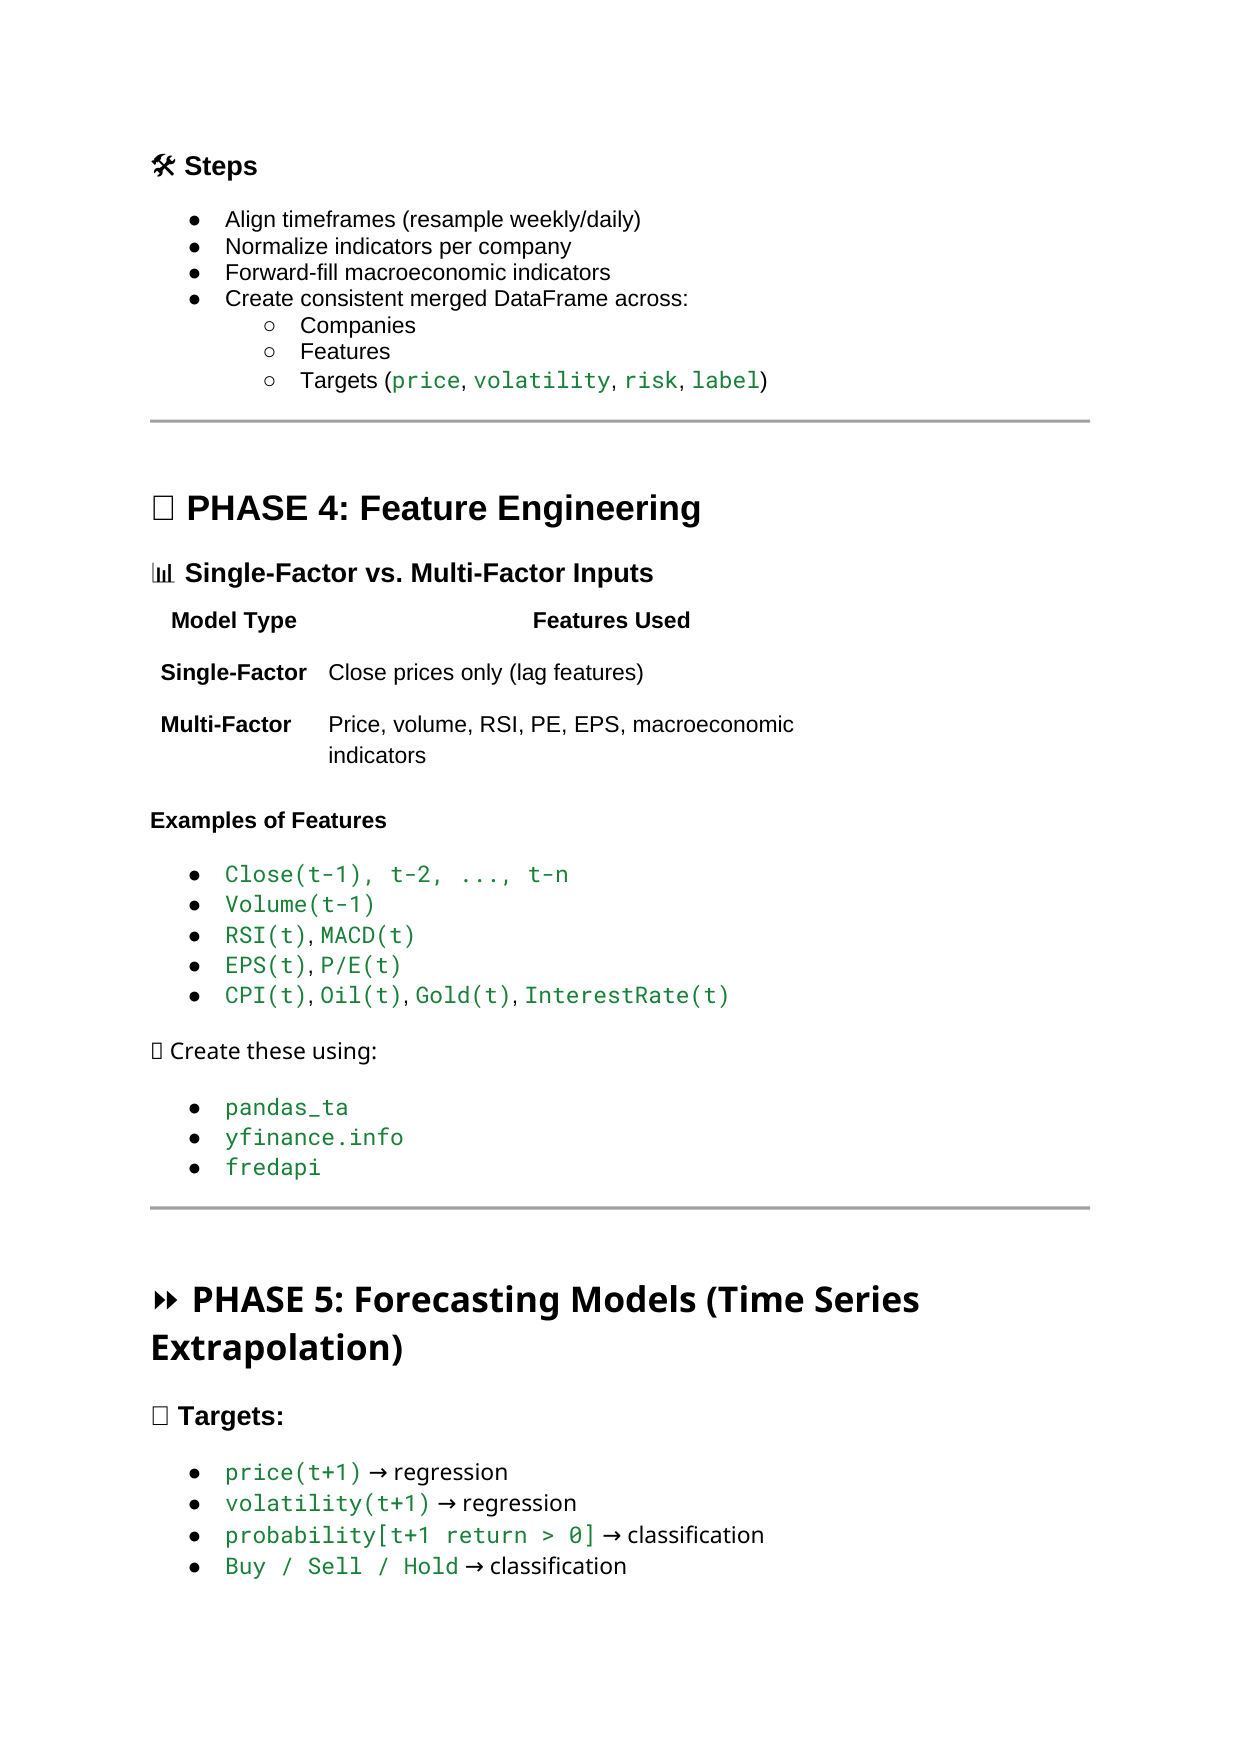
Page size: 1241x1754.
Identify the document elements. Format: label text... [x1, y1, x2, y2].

subtitle 🎯 Targets: [150, 1400, 1090, 1431]
list Targets (price, volatility, risk, label) [262, 364, 1090, 394]
table_cell Multi-Factor [150, 701, 318, 782]
list Buy / Sell / Hold → classification [187, 1550, 1090, 1581]
table_header Model Type [150, 597, 318, 649]
list Volume(t-1) [187, 889, 1090, 919]
table_cell Close prices only (lag features) [318, 649, 906, 701]
subtitle 🧪 PHASE 4: Feature Engineering [150, 487, 1090, 528]
subtitle 📊 Single-Factor vs. Multi-Factor Inputs [150, 557, 1090, 588]
list Normalize indicators per company [187, 233, 1090, 259]
list volatility(t+1) → regression [187, 1487, 1090, 1518]
table_cell Single-Factor [150, 649, 318, 701]
list RSI(t), MACD(t) [187, 919, 1090, 949]
list price(t+1) → regression [187, 1456, 1090, 1487]
list Close(t-1), t-2, ..., t-n [187, 858, 1090, 889]
subtitle Examples of Features [150, 807, 1090, 833]
list Features [262, 338, 1090, 364]
subtitle 🛠 Steps [150, 150, 1090, 181]
list CPI(t), Oil(t), Gold(t), InterestRate(t) [187, 979, 1090, 1009]
list EPS(t), P/E(t) [187, 949, 1090, 979]
list pandas_ta [187, 1091, 1090, 1121]
list fredapi [187, 1151, 1090, 1181]
table_cell Price, volume, RSI, PE, EPS, macroeconomic indicators [318, 701, 906, 782]
list Create consistent merged DataFrame across: [187, 285, 1090, 312]
table_header Features Used [318, 597, 906, 649]
list Companies [262, 312, 1090, 338]
text ✅ Create these using: [150, 1034, 1090, 1066]
list probability[t+1 return > 0] → classification [187, 1518, 1090, 1550]
list yfinance.info [187, 1121, 1090, 1151]
list Align timeframes (resample weekly/daily) [187, 206, 1090, 233]
list Forward-fill macroeconomic indicators [187, 259, 1090, 285]
subtitle ⏩ PHASE 5: Forecasting Models (Time Series Extrapolation) [150, 1274, 1090, 1371]
